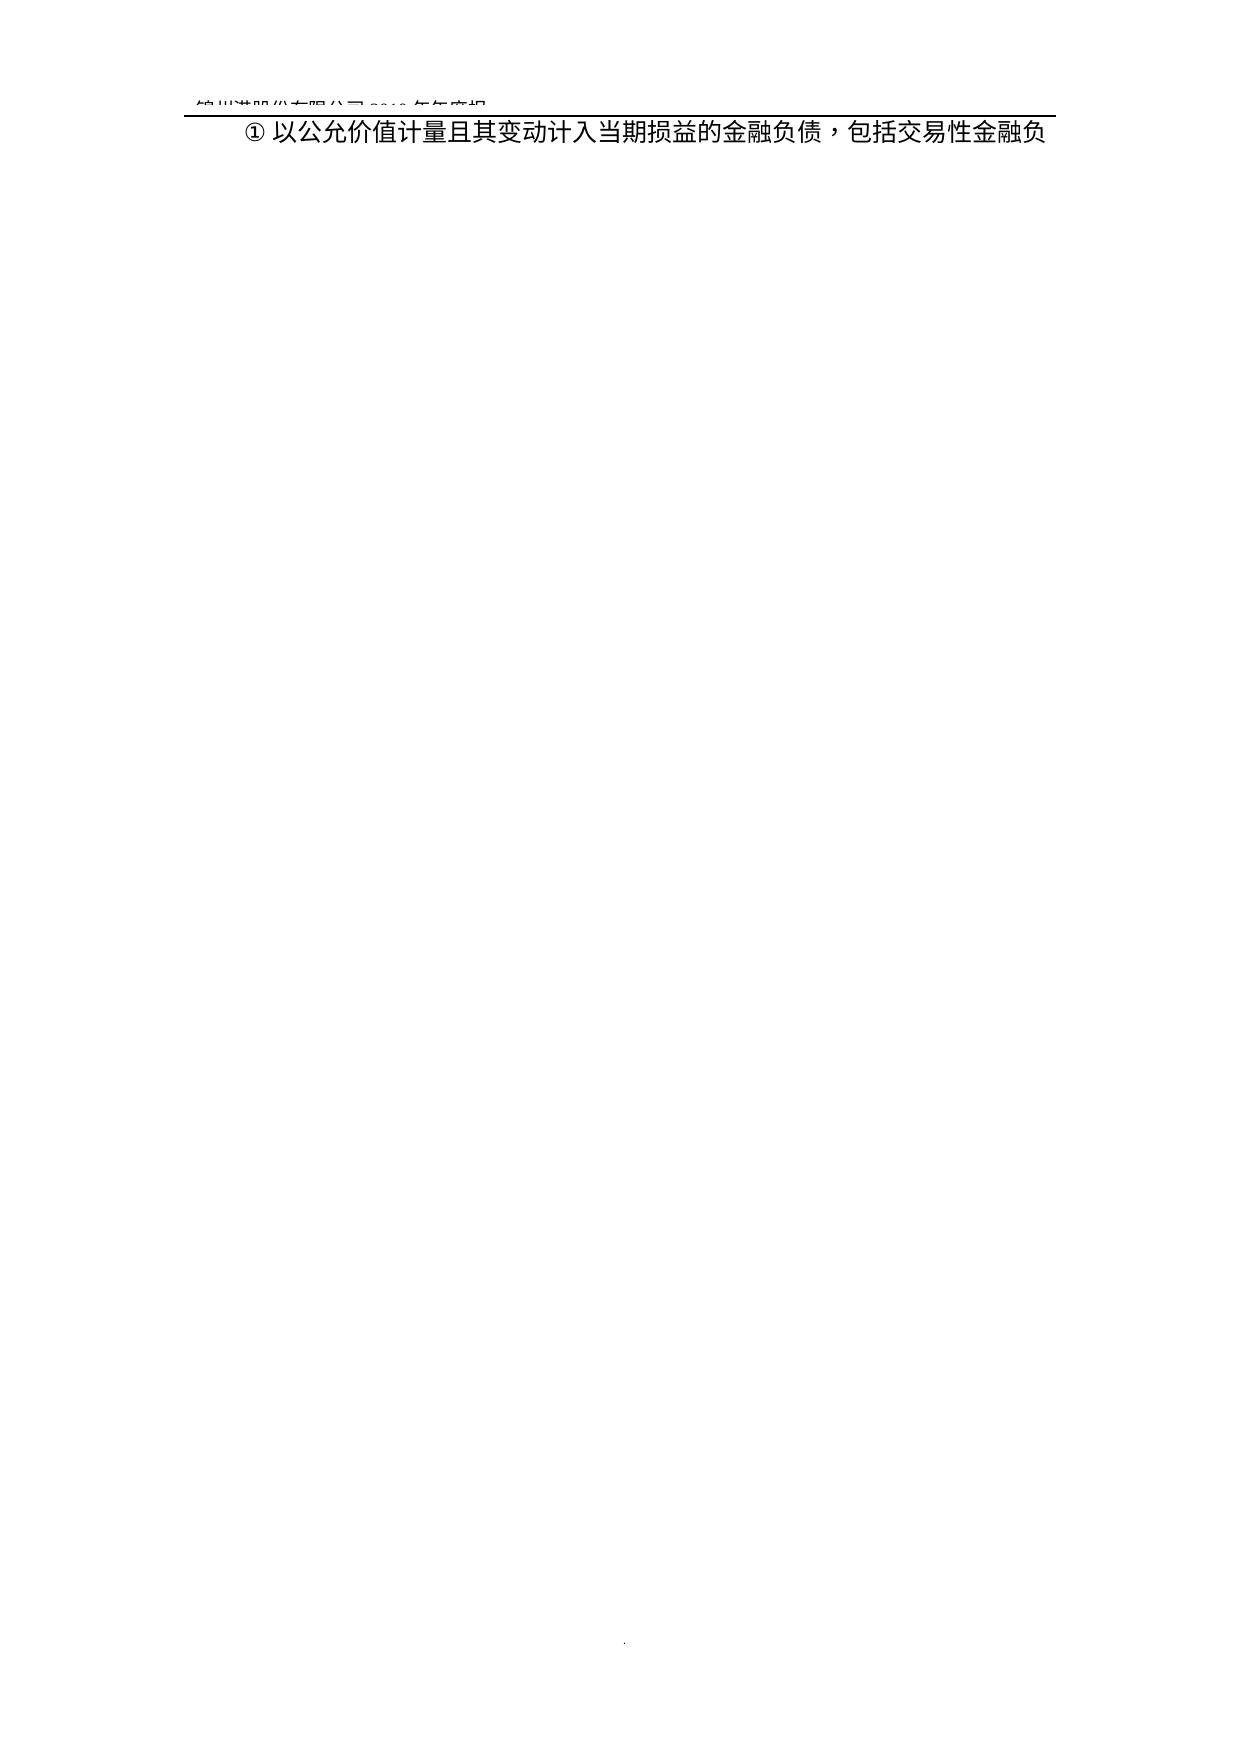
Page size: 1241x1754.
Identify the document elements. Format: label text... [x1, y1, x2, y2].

text ① 以公允价值计量且其变动计入当期损益的金融负债，包括交易性金融负 [243, 114, 1078, 149]
